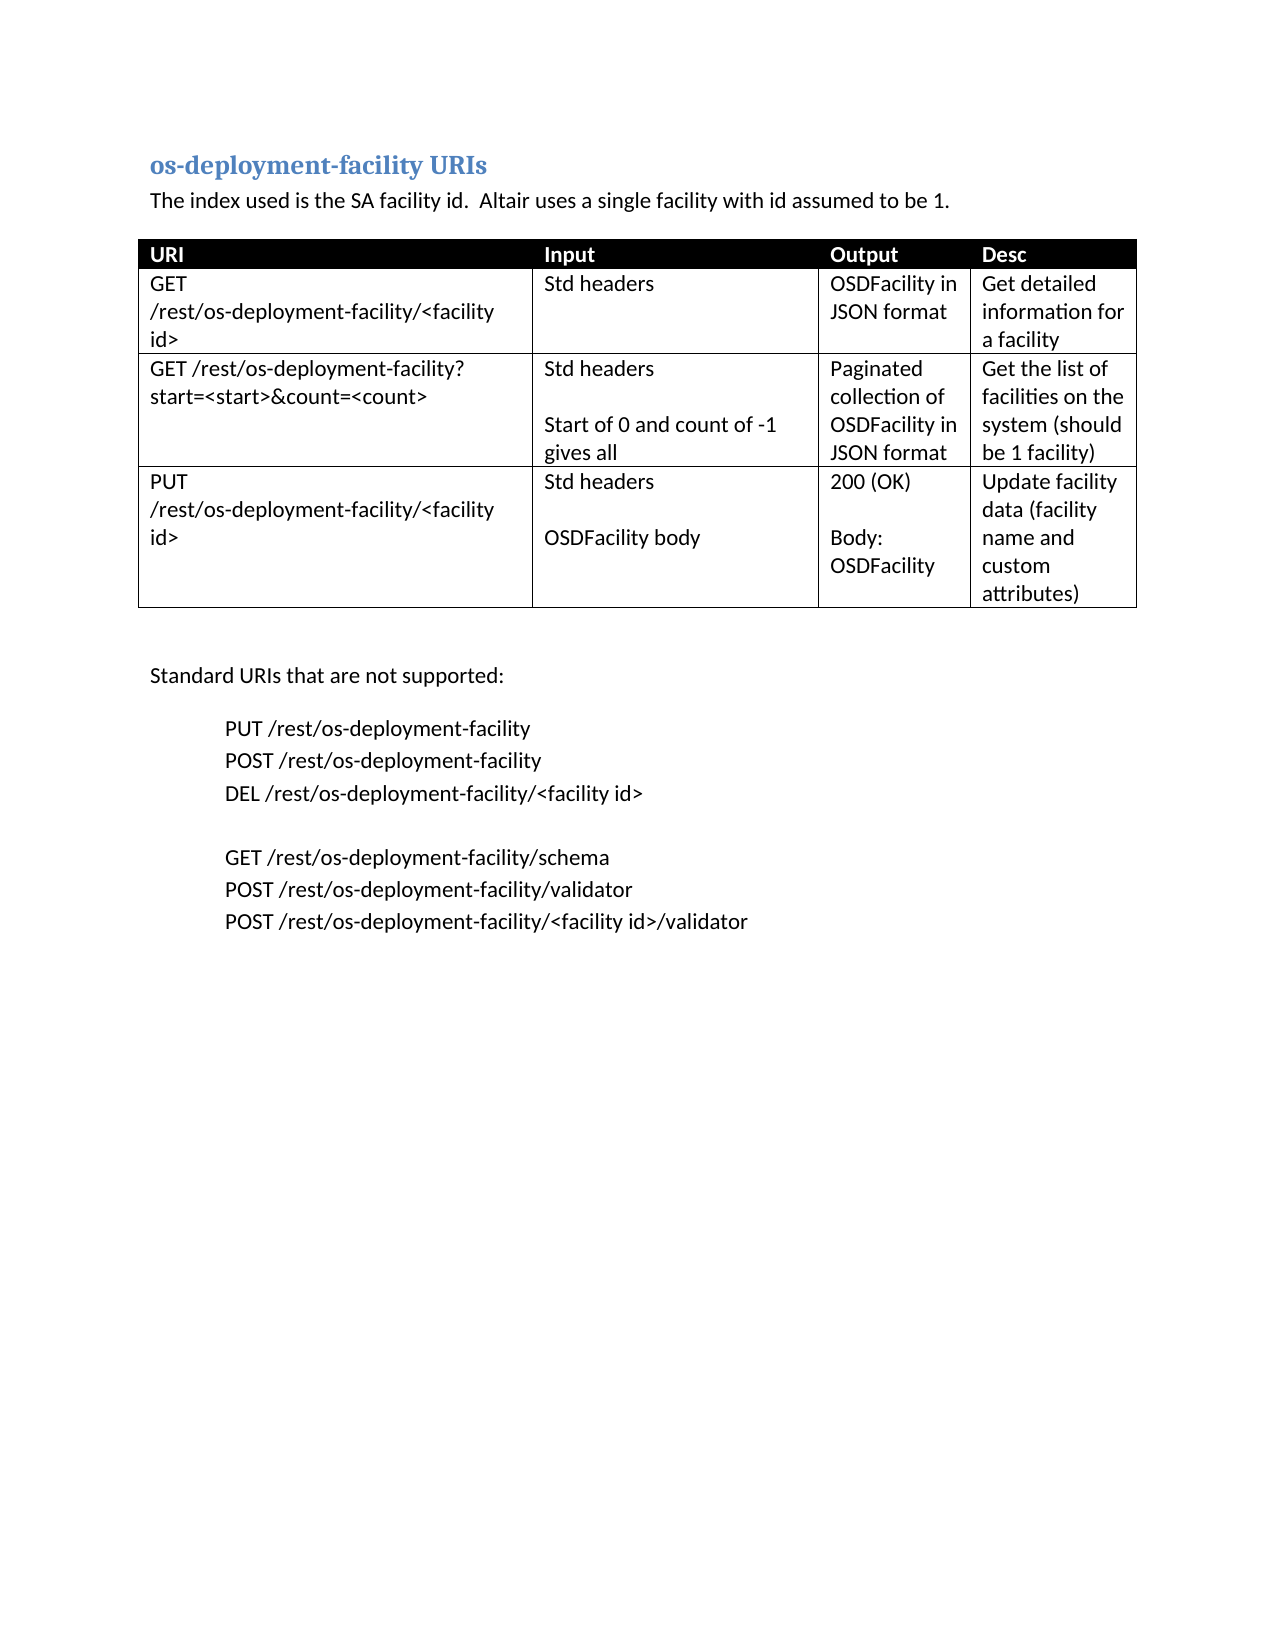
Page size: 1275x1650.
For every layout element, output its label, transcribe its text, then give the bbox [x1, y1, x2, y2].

table_cell PUT /rest/os-deployment-facility/<facility id> [139, 467, 532, 607]
table_header Output [819, 240, 970, 268]
table_cell Get the list of facilities on the system (should be 1 facility) [971, 354, 1136, 466]
text POST /rest/os-deployment-facility/validator [150, 875, 1125, 903]
text PUT /rest/os-deployment-facility [225, 714, 1125, 742]
table_cell Get detailed information for a facility [971, 269, 1136, 353]
text POST /rest/os-deployment-facility/<facility id>/validator [225, 907, 1125, 935]
text Standard URIs that are not supported: [150, 661, 1125, 689]
table_header Input [533, 240, 818, 268]
table_cell Paginated collection of OSDFacility in JSON format [819, 354, 970, 466]
table_cell GET /rest/os-deployment-facility?start=<start>&count=<count> [139, 354, 532, 466]
table_header Desc [971, 240, 1136, 268]
text The index used is the SA facility id. Altair uses a single facility with id assumed to be 1. [150, 186, 1125, 214]
text POST /rest/os-deployment-facility [225, 746, 1125, 774]
table_cell Std headers [533, 269, 818, 353]
subtitle os-deployment-facility URIs [150, 150, 1125, 181]
table_cell OSDFacility in JSON format [819, 269, 970, 353]
table_cell Std headers OSDFacility body [533, 467, 818, 607]
table_cell Std headers Start of 0 and count of -1 gives all [533, 354, 818, 466]
table_header URI [139, 240, 532, 268]
text GET /rest/os-deployment-facility/schema [150, 843, 1125, 871]
table_cell GET /rest/os-deployment-facility/<facility id> [139, 269, 532, 353]
text DEL /rest/os-deployment-facility/<facility id> [225, 779, 1125, 807]
table_cell 200 (OK) Body: OSDFacility [819, 467, 970, 607]
table_cell Update facility data (facility name and custom attributes) [971, 467, 1136, 607]
